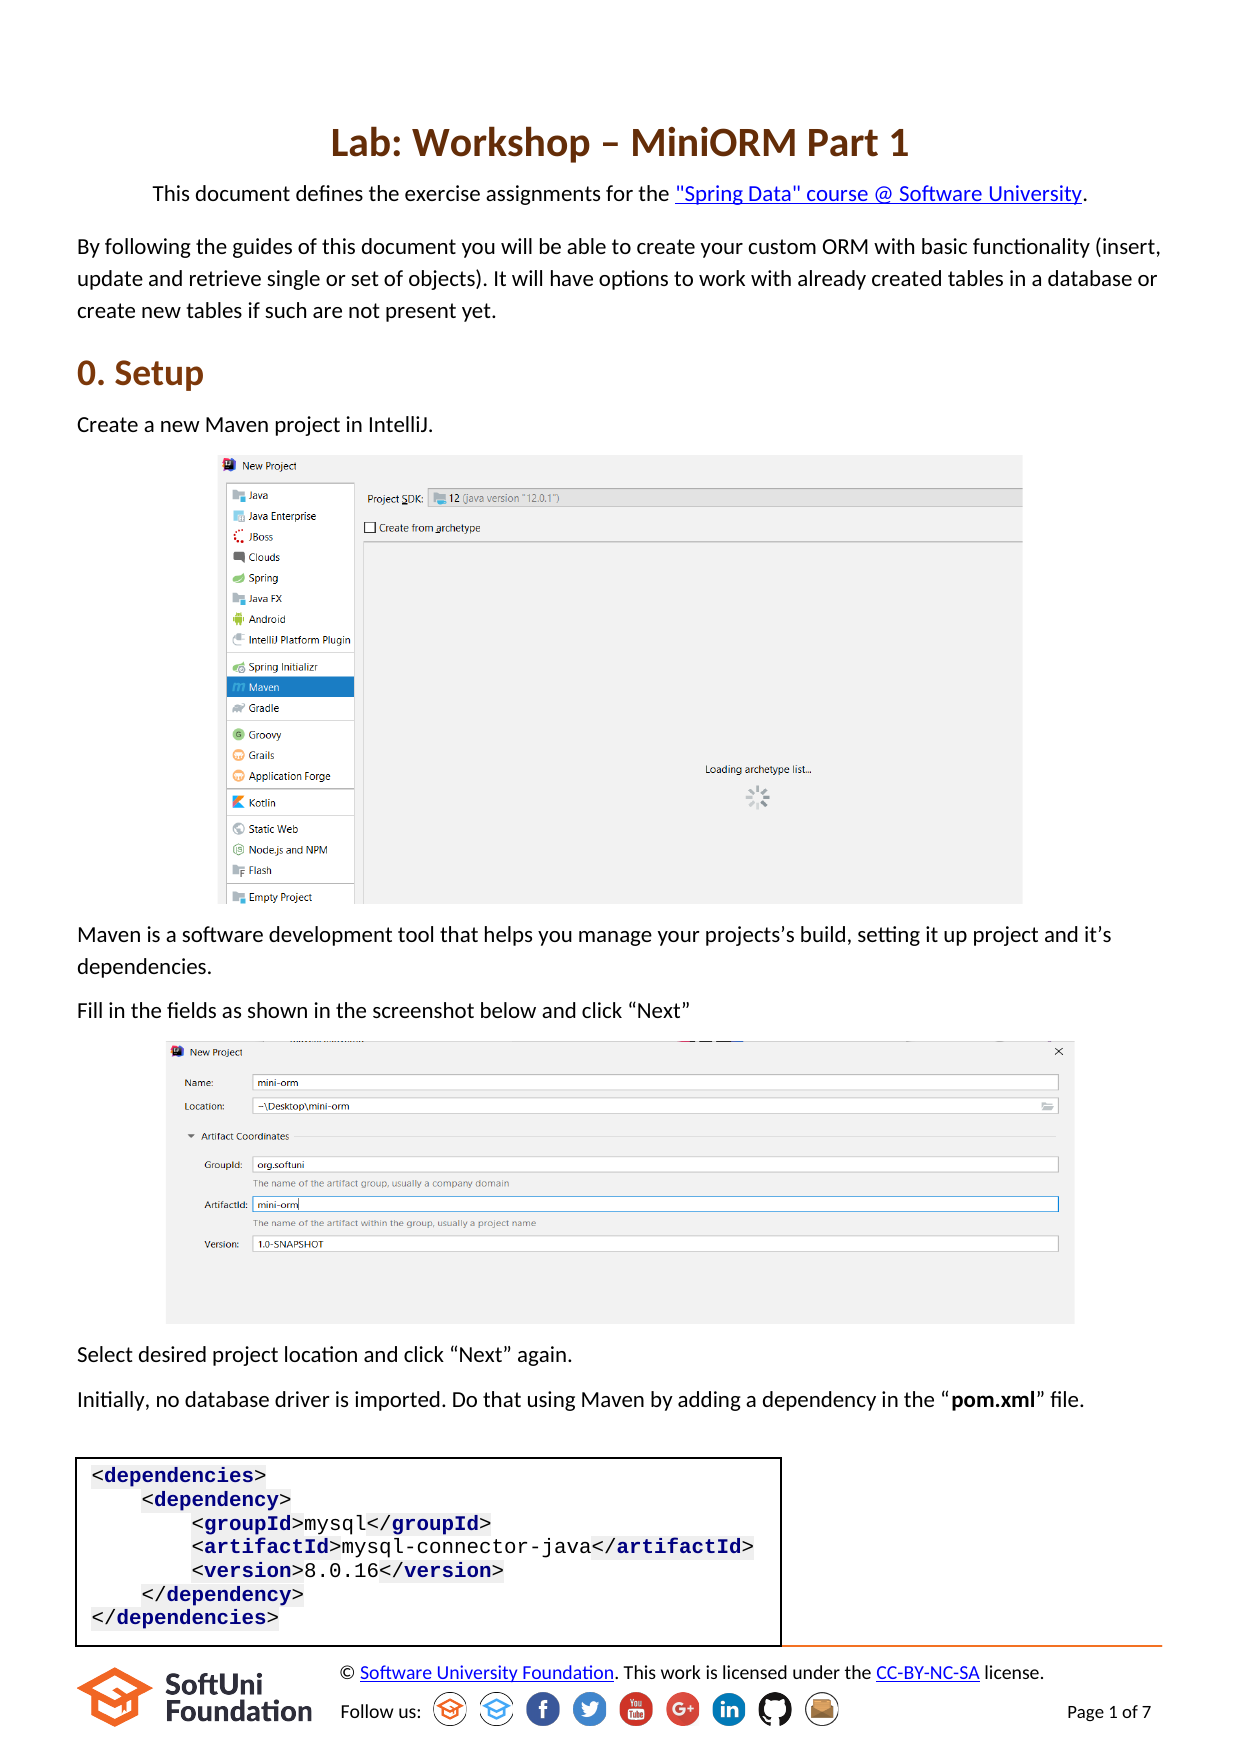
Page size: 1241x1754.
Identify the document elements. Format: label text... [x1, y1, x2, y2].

picture [736, 1693, 746, 1703]
picture [165, 1041, 1075, 1324]
picture [480, 1692, 513, 1726]
text Maven is a software development tool that helps you manage your projects’s build, setting it up project and it’s dependencies. [77, 920, 1163, 980]
picture [712, 1693, 722, 1703]
picture [433, 1692, 467, 1726]
picture [805, 1692, 839, 1726]
text Fill in the fields as shown in the screenshot below and click “Next” [77, 997, 1163, 1025]
text Select desired project location and click “Next” again. [77, 1341, 1163, 1368]
picture [526, 1692, 560, 1726]
picture [736, 1716, 746, 1726]
picture [217, 455, 1023, 904]
text Create a new Maven project in IntelliJ. [77, 410, 1163, 438]
picture [712, 1716, 722, 1726]
picture [76, 1667, 312, 1727]
picture [666, 1692, 700, 1726]
text This document defines the exercise assignments for the "Spring Data" course @ Software University. [77, 179, 1163, 207]
picture [619, 1692, 653, 1726]
subtitle Setup [77, 349, 1163, 395]
text By following the guides of this document you will be able to create your custom ORM with basic functionality (insert, update and retrieve single or set of objects). It will have options to work with already created tables in a database or create new tables if such are not present yet. [77, 232, 1163, 324]
picture [727, 1707, 738, 1717]
list Initially, no database driver is imported. Do that using Maven by adding a dependency in the “pom.xml” file. [77, 1385, 1163, 1413]
picture [573, 1692, 607, 1726]
subtitle Lab: Workshop – MiniORM Part 1 [77, 116, 1163, 167]
picture [758, 1692, 792, 1726]
